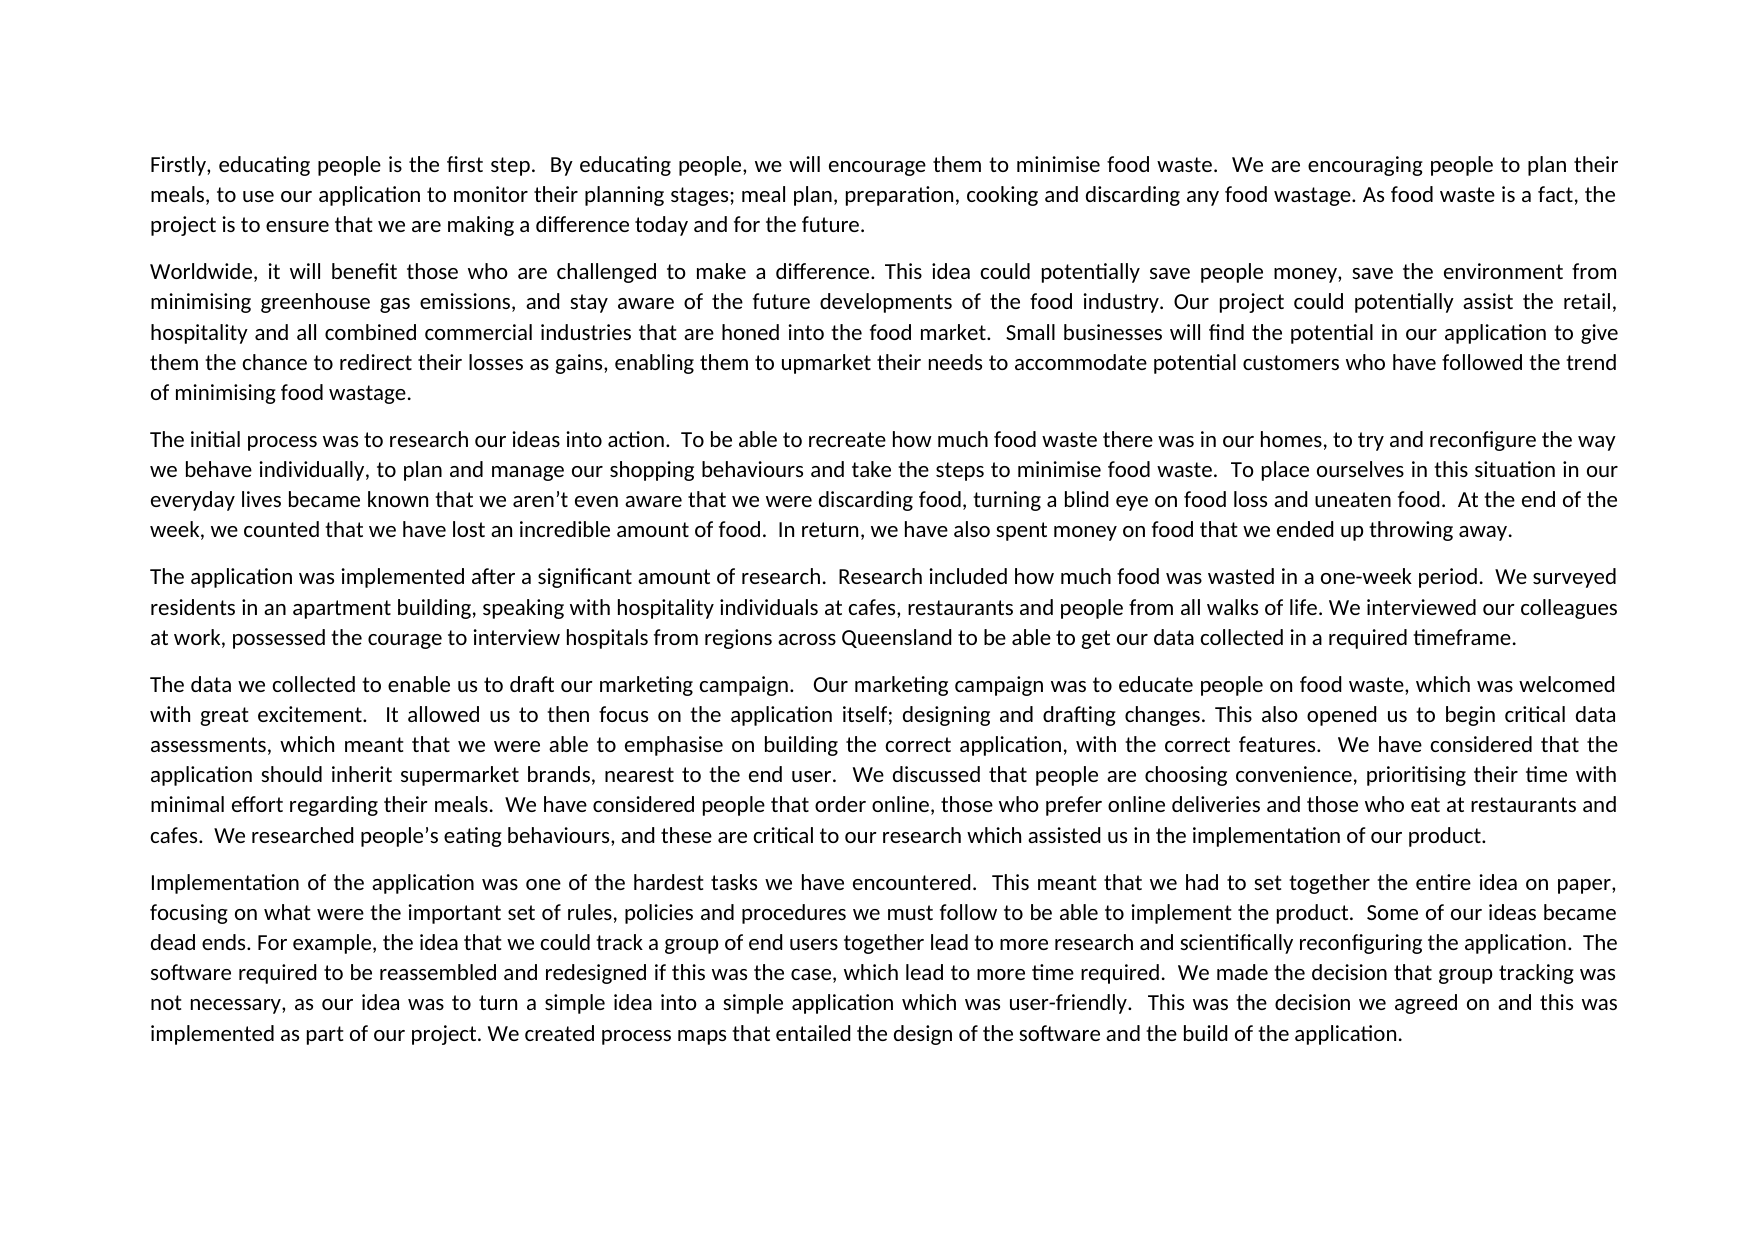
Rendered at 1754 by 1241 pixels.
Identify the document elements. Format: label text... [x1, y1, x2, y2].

text Firstly, educating people is the first step. By educating people, we will encourage them to minimise food waste. We are encouraging people to plan their meals, to use our application to monitor their planning stages; meal plan, preparation, cooking and discarding any food wastage. As food waste is a fact, the project is to ensure that we are making a difference today and for the future. [150, 150, 1621, 238]
text The initial process was to research our ideas into action. To be able to recreate how much food waste there was in our homes, to try and reconfigure the way we behave individually, to plan and manage our shopping behaviours and take the steps to minimise food waste. To place ourselves in this situation in our everyday lives became known that we aren’t even aware that we were discarding food, turning a blind eye on food loss and uneaten food. At the end of the week, we counted that we have lost an incredible amount of food. In return, we have also spent money on food that we ended up throwing away. [150, 425, 1621, 544]
text The data we collected to enable us to draft our marketing campaign. Our marketing campaign was to educate people on food waste, which was welcomed with great excitement. It allowed us to then focus on the application itself; designing and drafting changes. This also opened us to begin critical data assessments, which meant that we were able to emphasise on building the correct application, with the correct features. We have considered that the application should inherit supermarket brands, nearest to the end user. We discussed that people are choosing convenience, prioritising their time with minimal effort regarding their meals. We have considered people that order online, those who prefer online deliveries and those who eat at restaurants and cafes. We researched people’s eating behaviours, and these are critical to our research which assisted us in the implementation of our product. [150, 670, 1621, 849]
text Worldwide, it will benefit those who are challenged to make a difference. This idea could potentially save people money, save the environment from minimising greenhouse gas emissions, and stay aware of the future developments of the food industry. Our project could potentially assist the retail, hospitality and all combined commercial industries that are honed into the food market. Small businesses will find the potential in our application to give them the chance to redirect their losses as gains, enabling them to upmarket their needs to accommodate potential customers who have followed the trend of minimising food wastage. [150, 257, 1621, 406]
text Implementation of the application was one of the hardest tasks we have encountered. This meant that we had to set together the entire idea on paper, focusing on what were the important set of rules, policies and procedures we must follow to be able to implement the product. Some of our ideas became dead ends. For example, the idea that we could track a group of end users together lead to more research and scientifically reconfiguring the application. The software required to be reassembled and redesigned if this was the case, which lead to more time required. We made the decision that group tracking was not necessary, as our idea was to turn a simple idea into a simple application which was user-friendly. This was the decision we agreed on and this was implemented as part of our project. We created process maps that entailed the design of the software and the build of the application. [150, 868, 1621, 1047]
text The application was implemented after a significant amount of research. Research included how much food was wasted in a one-week period. We surveyed residents in an apartment building, speaking with hospitality individuals at cafes, restaurants and people from all walks of life. We interviewed our colleagues at work, possessed the courage to interview hospitals from regions across Queensland to be able to get our data collected in a required timeframe. [150, 562, 1621, 651]
